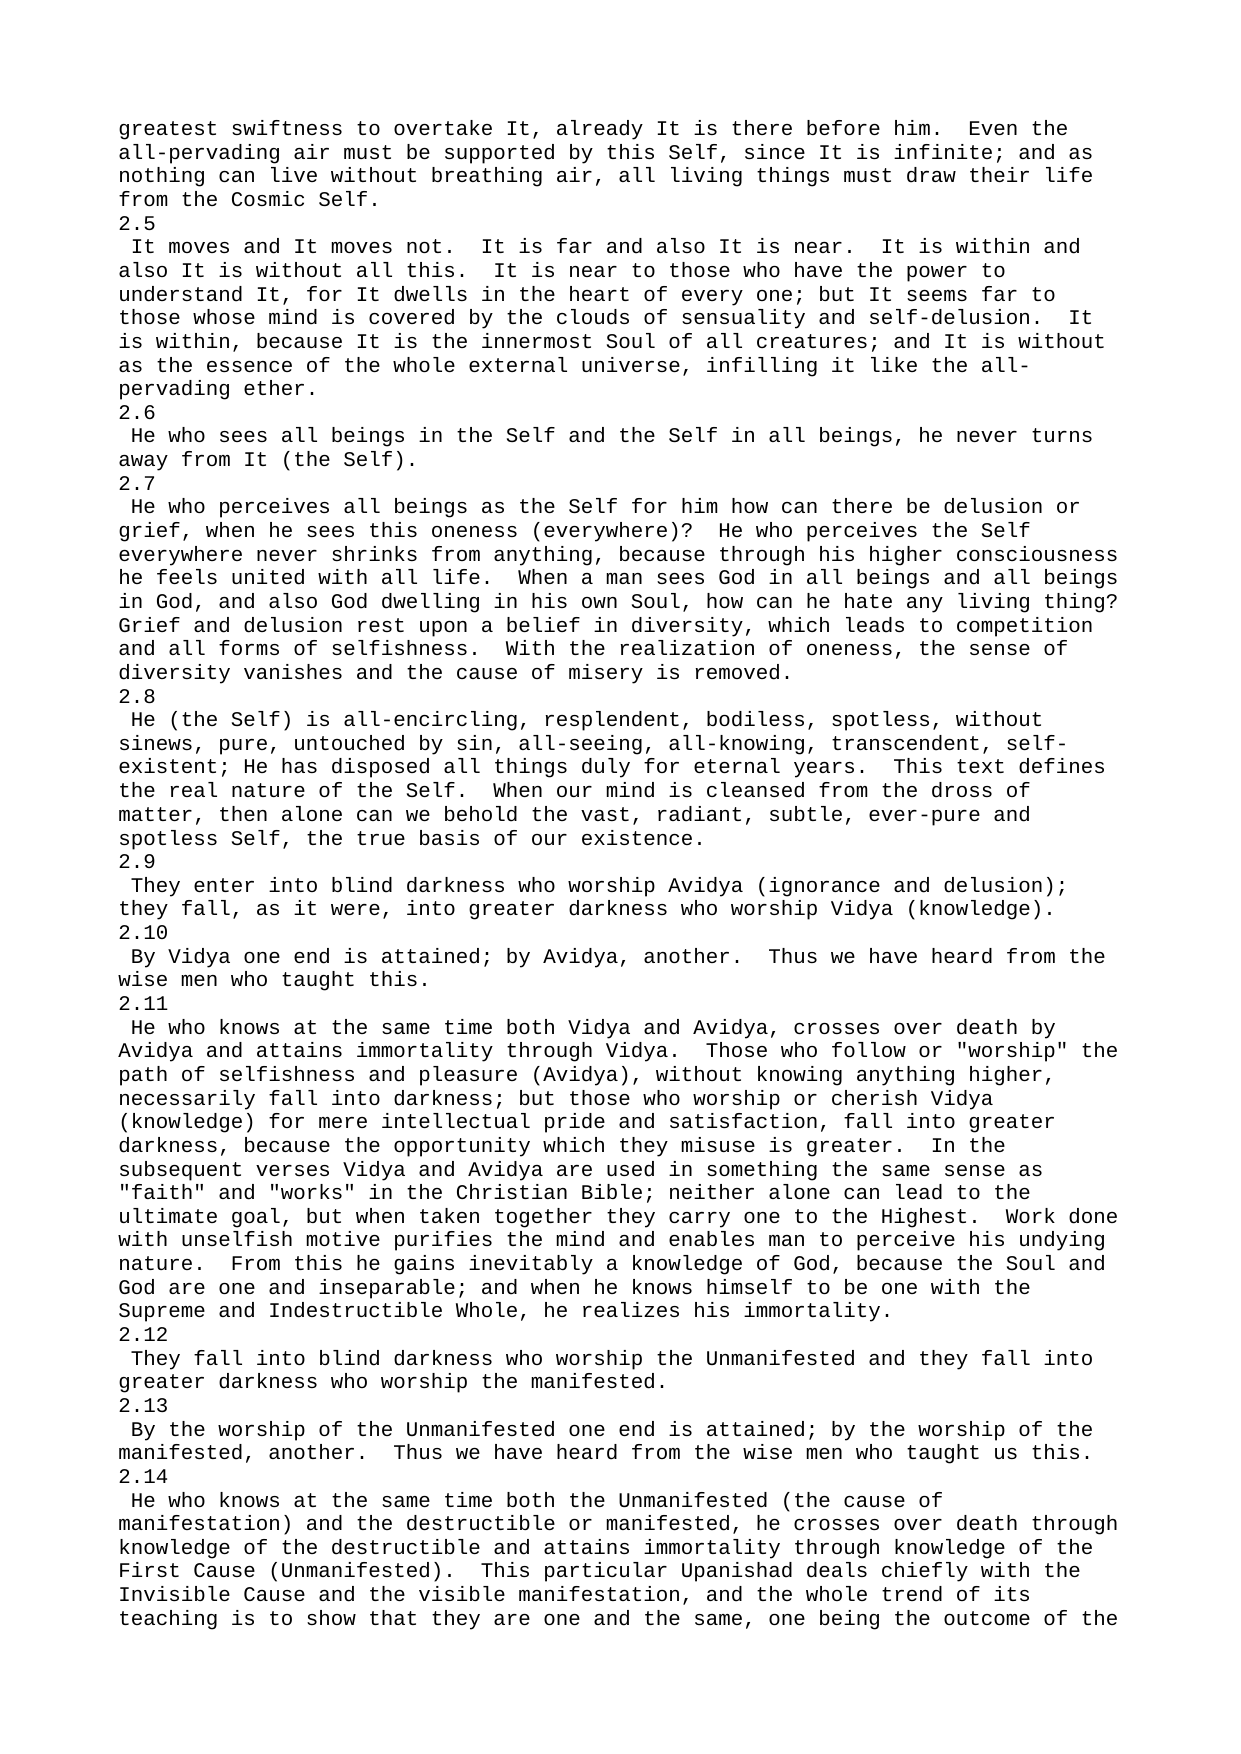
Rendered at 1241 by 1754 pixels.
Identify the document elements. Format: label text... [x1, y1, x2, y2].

text 2.6 [118, 402, 1122, 426]
text He who perceives all beings as the Self for him how can there be delusion or grief, when he sees this oneness (everywhere)? He who perceives the Self everywhere never shrinks from anything, because through his higher consciousness he feels united with all life. When a man sees God in all beings and all beings in God, and also God dwelling in his own Soul, how can he hate any living thing? Grief and delusion rest upon a belief in diversity, which leads to competition and all forms of selfishness. With the realization of oneness, the sense of diversity vanishes and the cause of misery is removed. [118, 496, 1122, 686]
text By the worship of the Unmanifested one end is attained; by the worship of the manifested, another. Thus we have heard from the wise men who taught us this. [118, 1419, 1122, 1466]
text They enter into blind darkness who worship Avidya (ignorance and delusion); they fall, as it were, into greater darkness who worship Vidya (knowledge). [118, 875, 1122, 922]
text 2.9 [118, 851, 1122, 875]
text He who sees all beings in the Self and the Self in all beings, he never turns away from It (the Self). [118, 426, 1122, 473]
text 2.13 [118, 1395, 1122, 1419]
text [118, 118, 1122, 213]
text 2.11 [118, 993, 1122, 1017]
text They fall into blind darkness who worship the Unmanifested and they fall into greater darkness who worship the manifested. [118, 1348, 1122, 1395]
text It moves and It moves not. It is far and also It is near. It is within and also It is without all this. It is near to those who have the power to understand It, for It dwells in the heart of every one; but It seems far to those whose mind is covered by the clouds of sensuality and self-delusion. It is within, because It is the innermost Soul of all creatures; and It is without as the essence of the whole external universe, infilling it like the all-pervading ether. [118, 236, 1122, 402]
text 2.14 [118, 1466, 1122, 1489]
text He who knows at the same time both Vidya and Avidya, crosses over death by Avidya and attains immortality through Vidya. Those who follow or "worship" the path of selfishness and pleasure (Avidya), without knowing anything higher, necessarily fall into darkness; but those who worship or cherish Vidya (knowledge) for mere intellectual pride and satisfaction, fall into greater darkness, because the opportunity which they misuse is greater. In the subsequent verses Vidya and Avidya are used in something the same sense as "faith" and "works" in the Christian Bible; neither alone can lead to the ultimate goal, but when taken together they carry one to the Highest. Work done with unselfish motive purifies the mind and enables man to perceive his undying nature. From this he gains inevitably a knowledge of God, because the Soul and God are one and inseparable; and when he knows himself to be one with the Supreme and Indestructible Whole, he realizes his immortality. [118, 1017, 1122, 1324]
text 2.8 [118, 686, 1122, 709]
text 2.7 [118, 473, 1122, 496]
text 2.12 [118, 1324, 1122, 1348]
text 2.5 [118, 213, 1122, 236]
text By Vidya one end is attained; by Avidya, another. Thus we have heard from the wise men who taught this. [118, 946, 1122, 993]
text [118, 1489, 1122, 1631]
text 2.10 [118, 922, 1122, 946]
text He (the Self) is all-encircling, resplendent, bodiless, spotless, without sinews, pure, untouched by sin, all-seeing, all-knowing, transcendent, self-existent; He has disposed all things duly for eternal years. This text defines the real nature of the Self. When our mind is cleansed from the dross of matter, then alone can we behold the vast, radiant, subtle, ever-pure and spotless Self, the true basis of our existence. [118, 709, 1122, 851]
